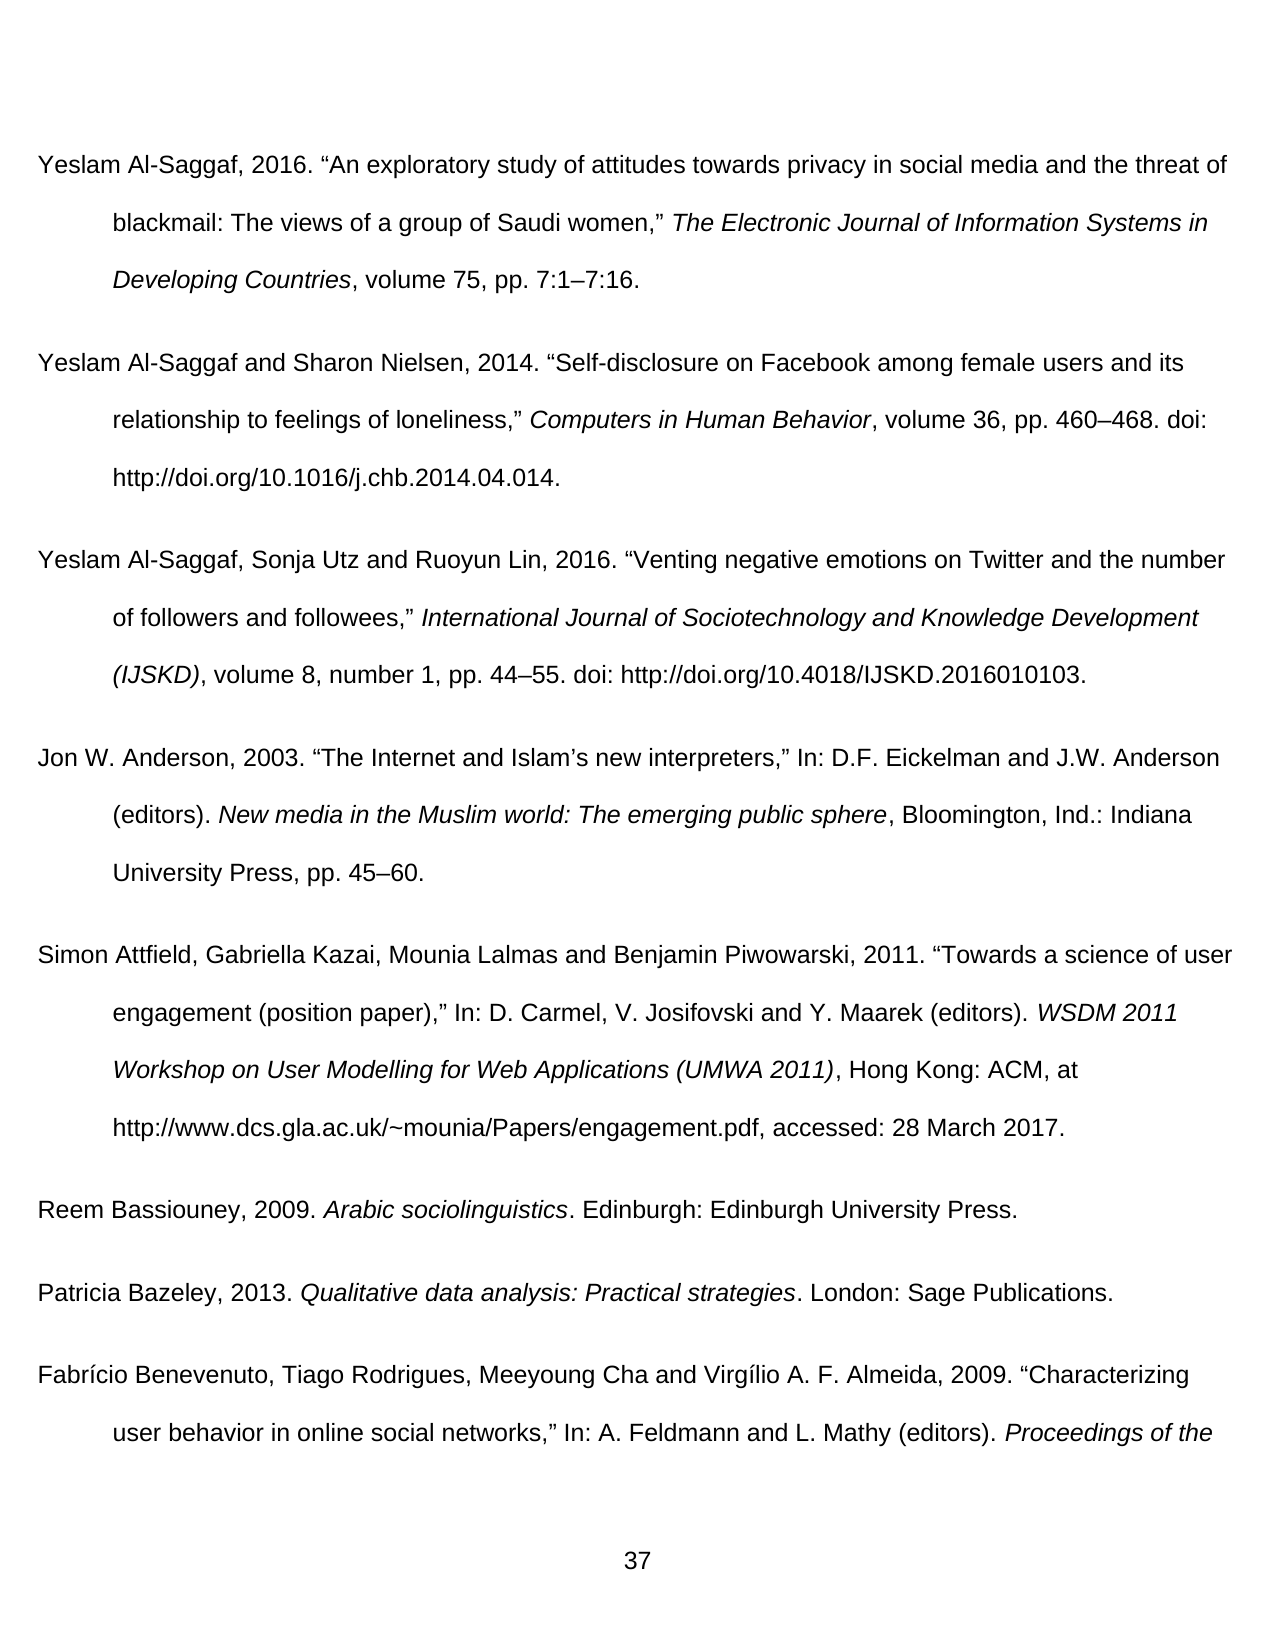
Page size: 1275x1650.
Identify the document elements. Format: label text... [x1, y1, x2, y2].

text Yeslam Al-Saggaf and Sharon Nielsen, 2014. “Self-disclosure on Facebook among female users and its relationship to feelings of loneliness,” Computers in Human Behavior, volume 36, pp. 460–468. doi: http://doi.org/10.1016/j.chb.2014.04.014. [37, 347, 1238, 491]
text Yeslam Al-Saggaf, Sonja Utz and Ruoyun Lin, 2016. “Venting negative emotions on Twitter and the number of followers and followees,” International Journal of Sociotechnology and Knowledge Development (IJSKD), volume 8, number 1, pp. 44–55. doi: http://doi.org/10.4018/IJSKD.2016010103. [37, 545, 1238, 689]
text Simon Attfield, Gabriella Kazai, Mounia Lalmas and Benjamin Piwowarski, 2011. “Towards a science of user engagement (position paper),” In: D. Carmel, V. Josifovski and Y. Maarek (editors). WSDM 2011 Workshop on User Modelling for Web Applications (UMWA 2011), Hong Kong: ACM, at http://www.dcs.gla.ac.uk/~mounia/Papers/engagement.pdf, accessed: 28 March 2017. [37, 940, 1238, 1141]
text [37, 1360, 1238, 1446]
text Jon W. Anderson, 2003. “The Internet and Islam’s new interpreters,” In: D.F. Eickelman and J.W. Anderson (editors). New media in the Muslim world: The emerging public sphere, Bloomington, Ind.: Indiana University Press, pp. 45–60. [37, 742, 1238, 886]
text Reem Bassiouney, 2009. Arabic sociolinguistics. Edinburgh: Edinburgh University Press. [37, 1195, 1238, 1224]
text Patricia Bazeley, 2013. Qualitative data analysis: Practical strategies. London: Sage Publications. [37, 1277, 1238, 1306]
text Yeslam Al-Saggaf, 2016. “An exploratory study of attitudes towards privacy in social media and the threat of blackmail: The views of a group of Saudi women,” The Electronic Journal of Information Systems in Developing Countries, volume 75, pp. 7:1–7:16. [37, 150, 1238, 294]
